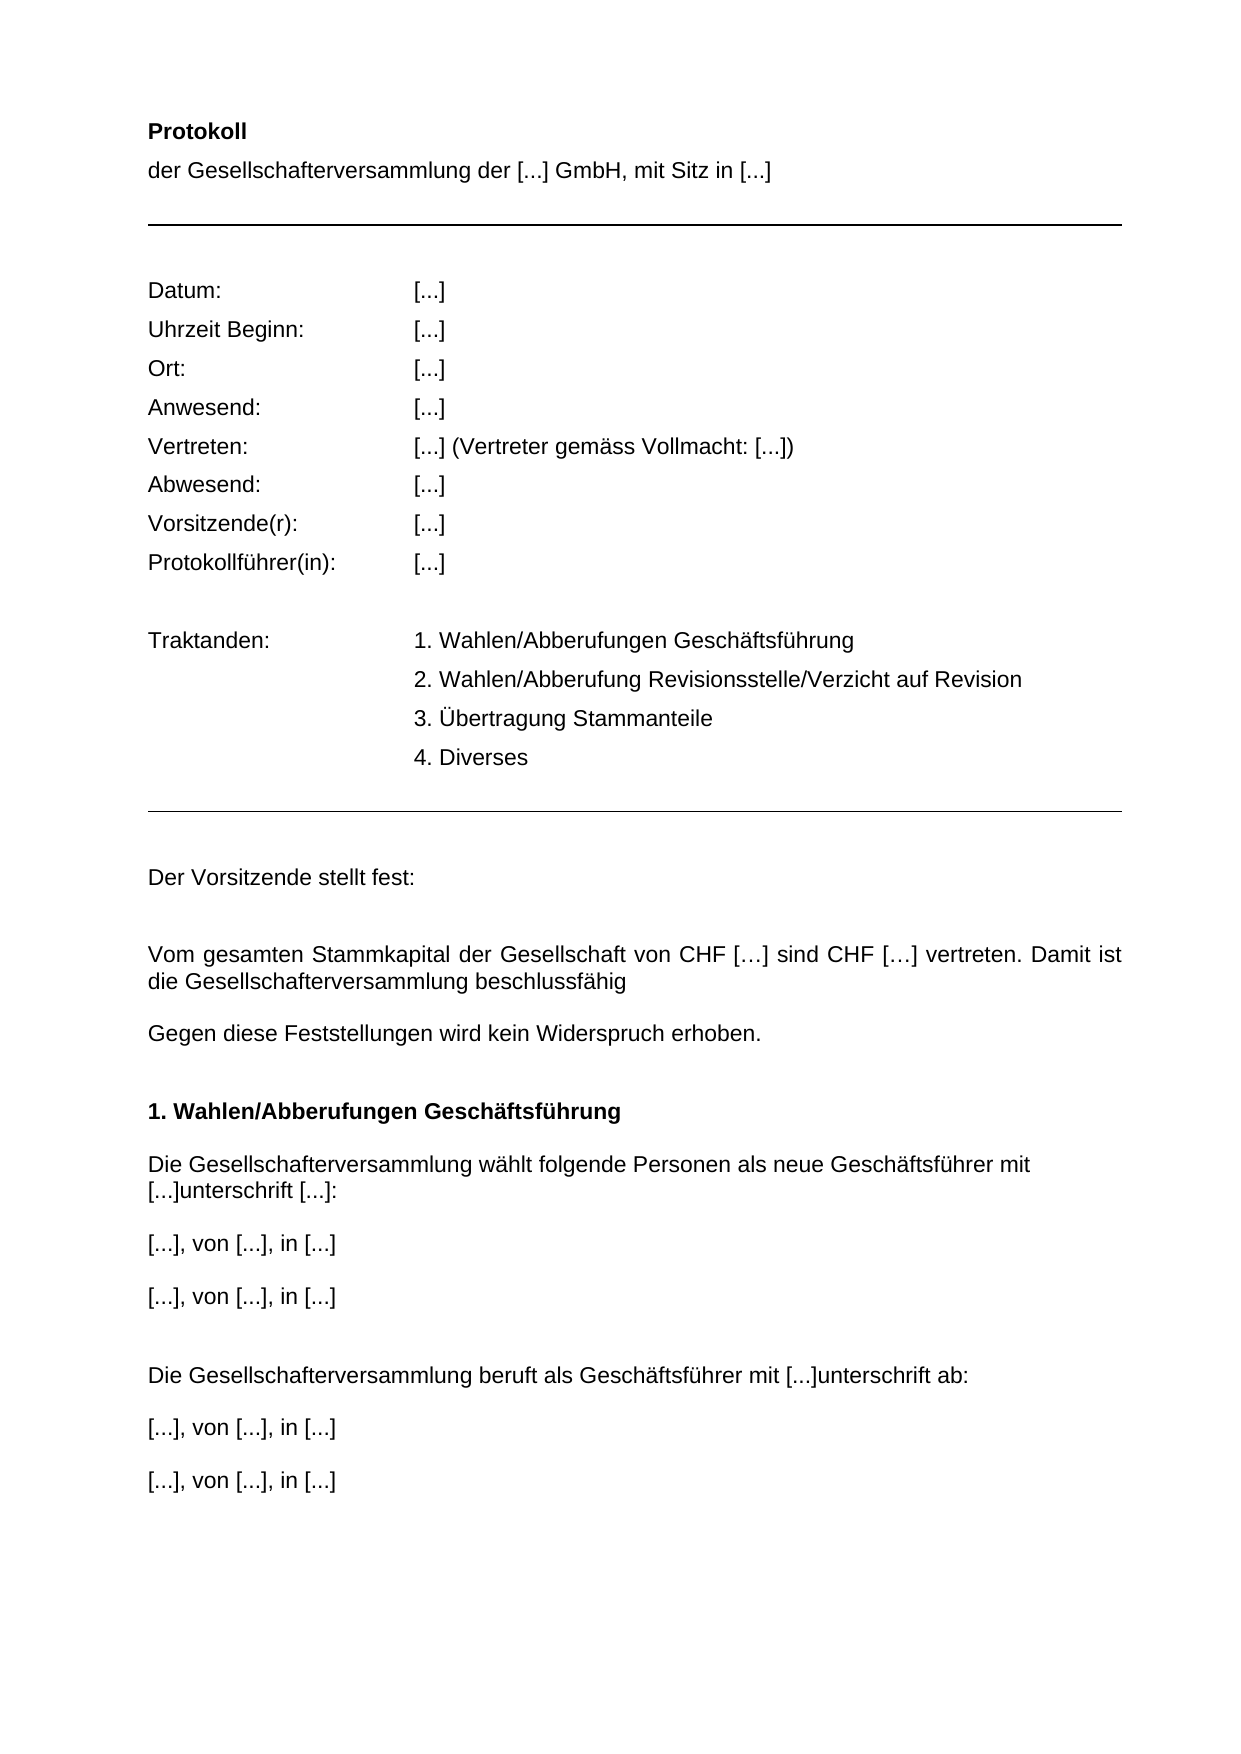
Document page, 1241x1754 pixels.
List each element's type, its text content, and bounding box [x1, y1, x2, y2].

text Die Gesellschafterversammlung beruft als Geschäftsführer mit [...]unterschrift ab: [...], von [...], in [...] [148, 1335, 1122, 1441]
text der Gesellschafterversammlung der [...] GmbH, mit Sitz in [...] [148, 157, 1122, 183]
text Uhrzeit Beginn: [...] [148, 316, 1122, 342]
text Vom gesamten Stammkapital der Gesellschaft von CHF […] sind CHF […] vertreten. Damit ist die Gesellschafterversammlung beschlussfähig [148, 941, 1122, 994]
text [...], von [...], in [...] [148, 1441, 1122, 1493]
text 3. Übertragung Stammanteile [148, 704, 1122, 731]
text Vertreten: [...] (Vertreter gemäss Vollmacht: [...]) [148, 433, 1122, 459]
text Protokollführer(in): [...] [148, 549, 1122, 576]
text Ort: [...] [148, 355, 1122, 381]
text Datum: [...] [148, 277, 1122, 303]
text [...], von [...], in [...] [148, 1256, 1122, 1335]
text Der Vorsitzende stellt fest: [148, 864, 1122, 890]
text 1. Wahlen/Abberufungen Geschäftsführung Die Gesellschafterversammlung wählt folgende Personen als neue Geschäftsführer mit [...]unterschrift [...]: [...], von [...], in [...] [148, 1098, 1122, 1256]
subtitle Protokoll [148, 118, 1122, 144]
text Gegen diese Feststellungen wird kein Widerspruch erhoben. [148, 1020, 1122, 1047]
text Traktanden: 1. Wahlen/Abberufungen Geschäftsführung [148, 627, 1122, 653]
text Anwesend: [...] [148, 394, 1122, 420]
text Abwesend: [...] [148, 471, 1122, 498]
text 4. Diverses [148, 743, 1122, 770]
text 2. Wahlen/Abberufung Revisionsstelle/Verzicht auf Revision [148, 666, 1122, 692]
text Vorsitzende(r): [...] [148, 510, 1122, 537]
